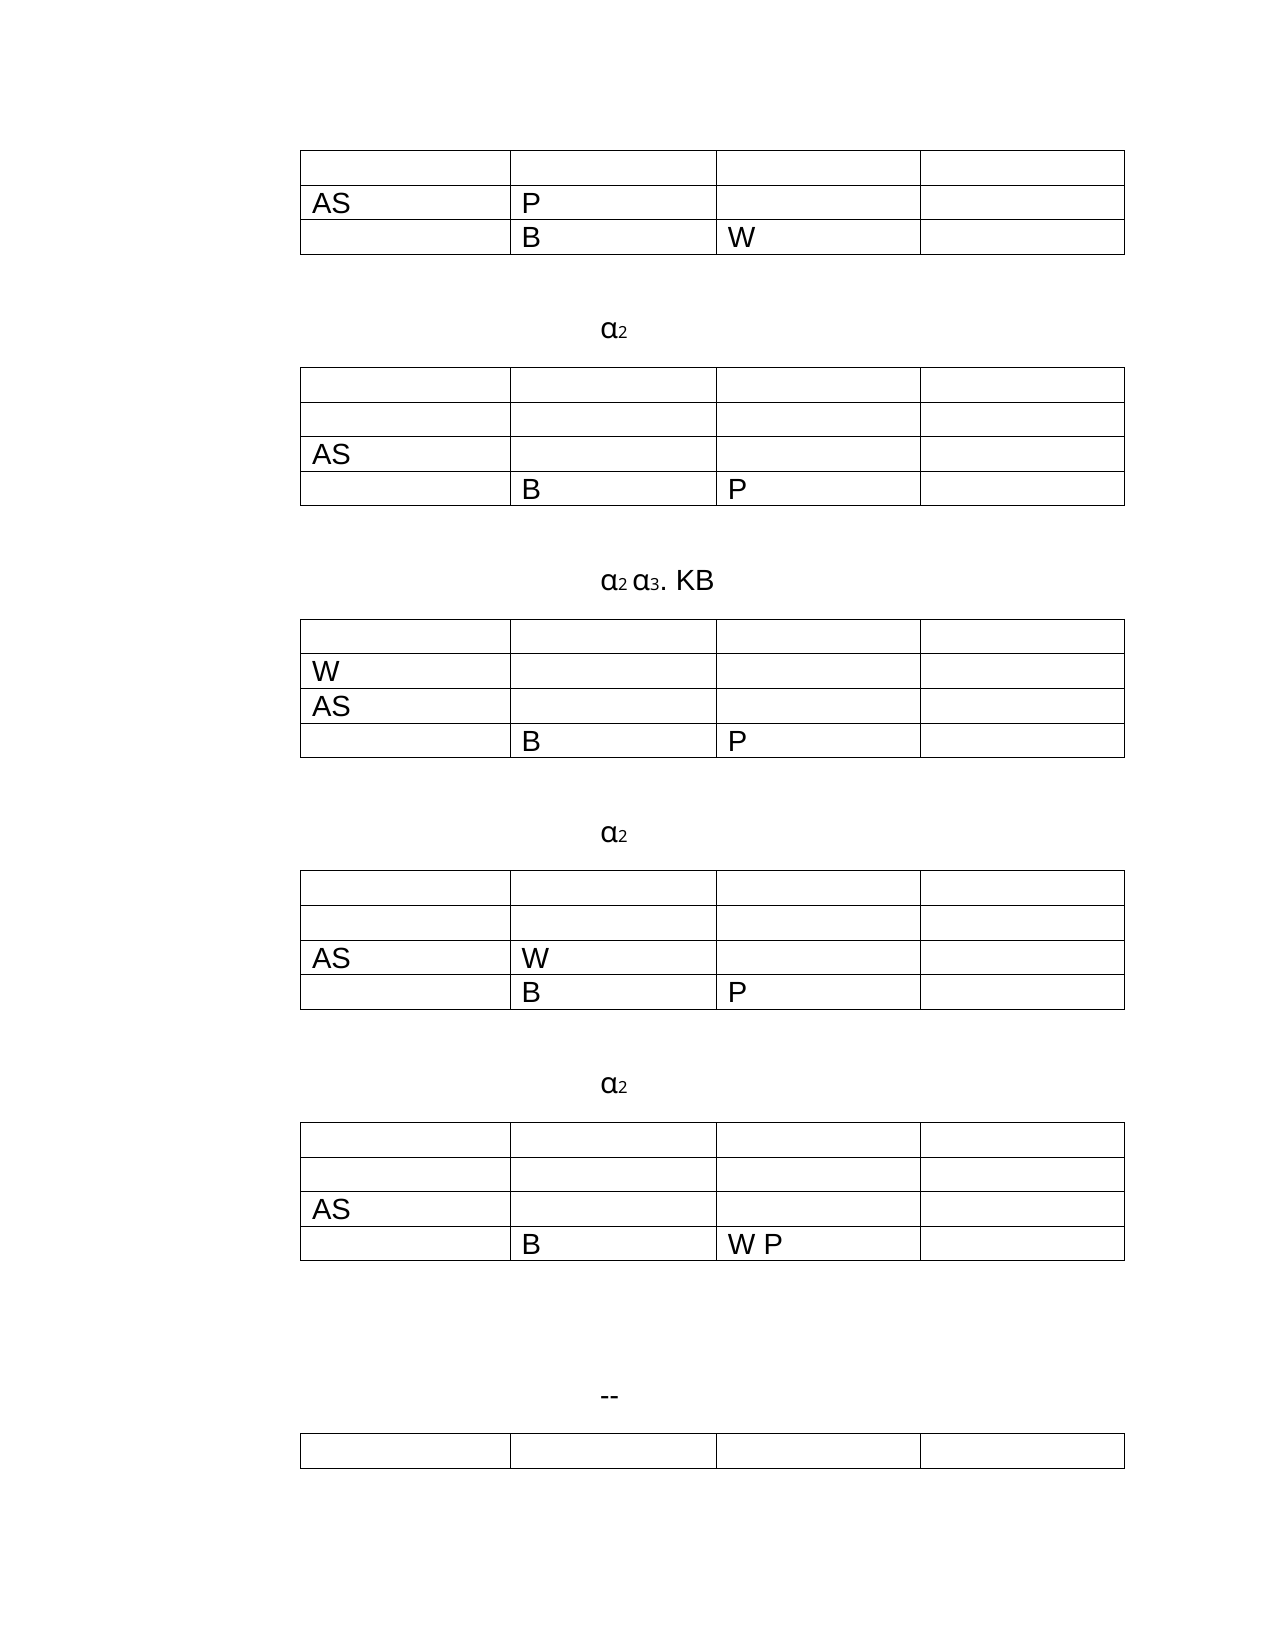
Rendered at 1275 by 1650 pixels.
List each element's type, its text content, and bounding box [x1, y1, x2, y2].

table_cell [717, 1158, 920, 1191]
table_cell [921, 1227, 1124, 1260]
table_cell [511, 403, 716, 436]
table_header [301, 1123, 510, 1157]
table_cell B [511, 1227, 716, 1260]
table_cell [921, 654, 1124, 688]
table_header [921, 368, 1124, 402]
table_cell P [717, 975, 920, 1009]
table_header [921, 871, 1124, 905]
table_cell AS [301, 186, 510, 219]
text α2 [525, 308, 1125, 347]
table_cell W [717, 220, 920, 254]
table_cell [921, 1158, 1124, 1191]
table_cell [301, 403, 510, 436]
table_cell B [511, 724, 716, 757]
table_cell [511, 1192, 716, 1226]
table_cell [301, 1158, 510, 1191]
table_cell [921, 437, 1124, 471]
table_cell [717, 437, 920, 471]
table_cell [921, 724, 1124, 757]
table_header [717, 1123, 920, 1157]
table_cell [717, 941, 920, 974]
table_cell [511, 689, 716, 722]
table_cell AS [301, 437, 510, 471]
table_cell [511, 654, 716, 688]
table_header [511, 1123, 716, 1157]
table_header [511, 368, 716, 402]
table_cell [301, 724, 510, 757]
table_header [717, 1434, 920, 1468]
table_header [511, 871, 716, 905]
table_header [301, 1434, 510, 1468]
table_header [511, 620, 716, 653]
text α2 [525, 811, 1125, 851]
table_cell [717, 186, 920, 219]
table_cell [301, 1227, 510, 1260]
text -- [525, 1374, 1125, 1413]
table_cell [921, 975, 1124, 1009]
table_cell W [511, 941, 716, 974]
table_cell [921, 941, 1124, 974]
table_header [921, 1123, 1124, 1157]
table_cell [511, 906, 716, 939]
text α2 α3. KB [525, 559, 1125, 599]
table_cell [301, 975, 510, 1009]
table_cell [301, 906, 510, 939]
table_cell [717, 654, 920, 688]
table_cell [717, 1192, 920, 1226]
table_cell [717, 906, 920, 939]
table_cell [717, 689, 920, 722]
table_cell B [511, 220, 716, 254]
table_cell [301, 220, 510, 254]
table_cell P [511, 186, 716, 219]
table_cell [921, 906, 1124, 939]
text α2 [525, 1063, 1125, 1102]
table_cell [511, 437, 716, 471]
table_cell [921, 1192, 1124, 1226]
table_header [717, 871, 920, 905]
table_header [301, 871, 510, 905]
table_cell [921, 186, 1124, 219]
table_cell [301, 472, 510, 505]
table_cell [301, 151, 510, 184]
table_cell [511, 151, 716, 184]
table_header [301, 368, 510, 402]
table_cell [921, 151, 1124, 184]
table_cell B [511, 975, 716, 1009]
table_cell W [301, 654, 510, 688]
table_header [921, 620, 1124, 653]
table_header [717, 368, 920, 402]
table_header [717, 620, 920, 653]
table_cell AS [301, 1192, 510, 1226]
table_cell [511, 1158, 716, 1191]
table_header [511, 1434, 716, 1468]
table_cell AS [301, 689, 510, 722]
table_header [301, 620, 510, 653]
table_cell P [717, 472, 920, 505]
table_cell [717, 403, 920, 436]
table_cell W P [717, 1227, 920, 1260]
table_cell [921, 472, 1124, 505]
table_header [921, 1434, 1124, 1468]
table_cell B [511, 472, 716, 505]
table_cell [921, 220, 1124, 254]
table_cell AS [301, 941, 510, 974]
table_cell [921, 403, 1124, 436]
table_cell P [717, 724, 920, 757]
table_cell [921, 689, 1124, 722]
table_cell [717, 151, 920, 184]
